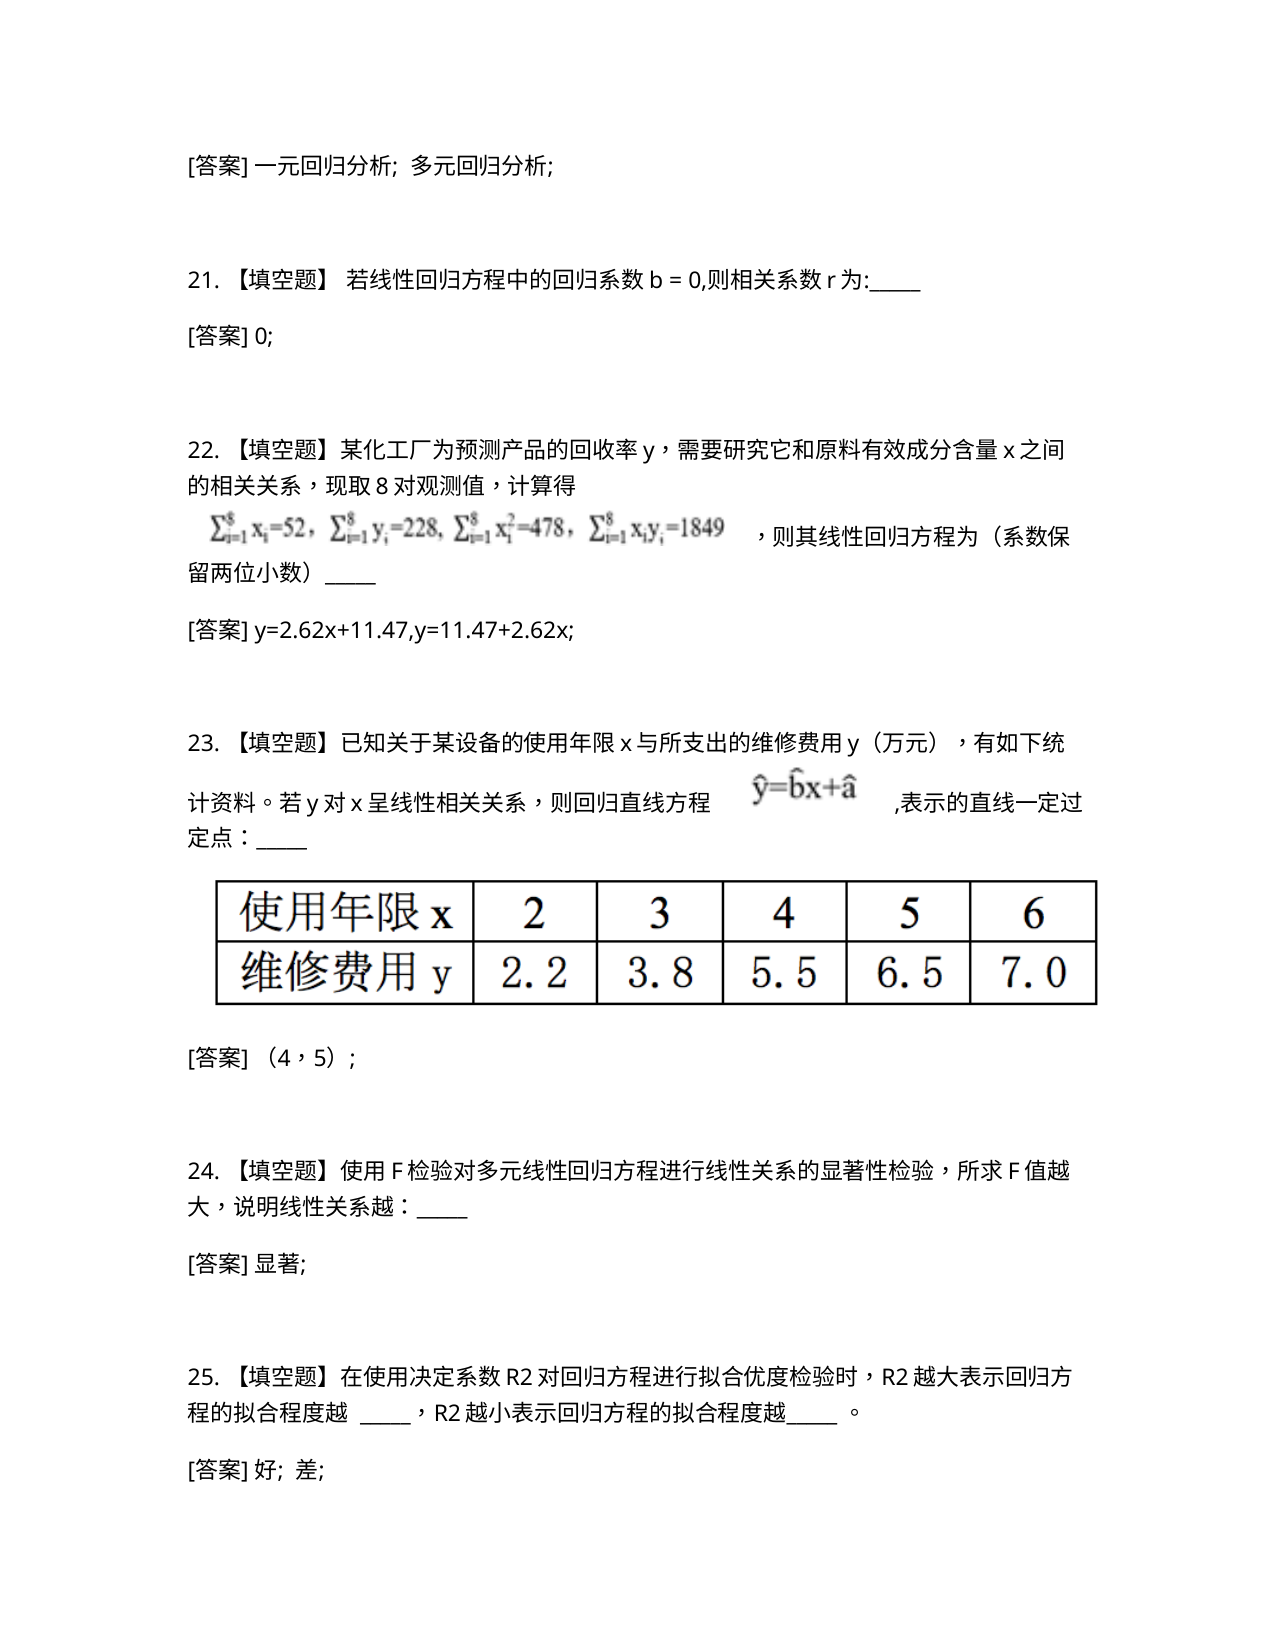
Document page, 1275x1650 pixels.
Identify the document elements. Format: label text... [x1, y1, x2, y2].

text 24. 【填空题】使用F检验对多元线性回归方程进行线性关系的显著性检验，所求F值越大，说明线性关系越：_____ [187, 1155, 1087, 1222]
text 25. 【填空题】在使用决定系数R2对回归方程进行拟合优度检验时，R2越大表示回归方程的拟合程度越 _____，R2越小表示回归方程的拟合程度越_____ 。 [187, 1361, 1087, 1428]
text [答案] 好; 差; [187, 1454, 1087, 1485]
picture [735, 763, 876, 811]
text [答案] （4，5）; [187, 1041, 1087, 1073]
text [答案] 显著; [187, 1248, 1087, 1279]
text [答案] y=2.62x+11.47,y=11.47+2.62x; [187, 613, 1087, 645]
picture [206, 873, 1107, 1010]
text 22. 【填空题】某化工厂为预测产品的回收率y，需要研究它和原料有效成分含量x之间的相关关系，现取8对观测值，计算得 ，则其线性回归方程为（系数保留两位小数）_____ [187, 434, 1087, 588]
picture [206, 505, 725, 546]
text 21. 【填空题】 若线性回归方程中的回归系数b = 0,则相关系数r为:_____ [187, 263, 1087, 295]
text [答案] 一元回归分析; 多元回归分析; [187, 150, 1087, 181]
text [答案] 0; [187, 320, 1087, 352]
